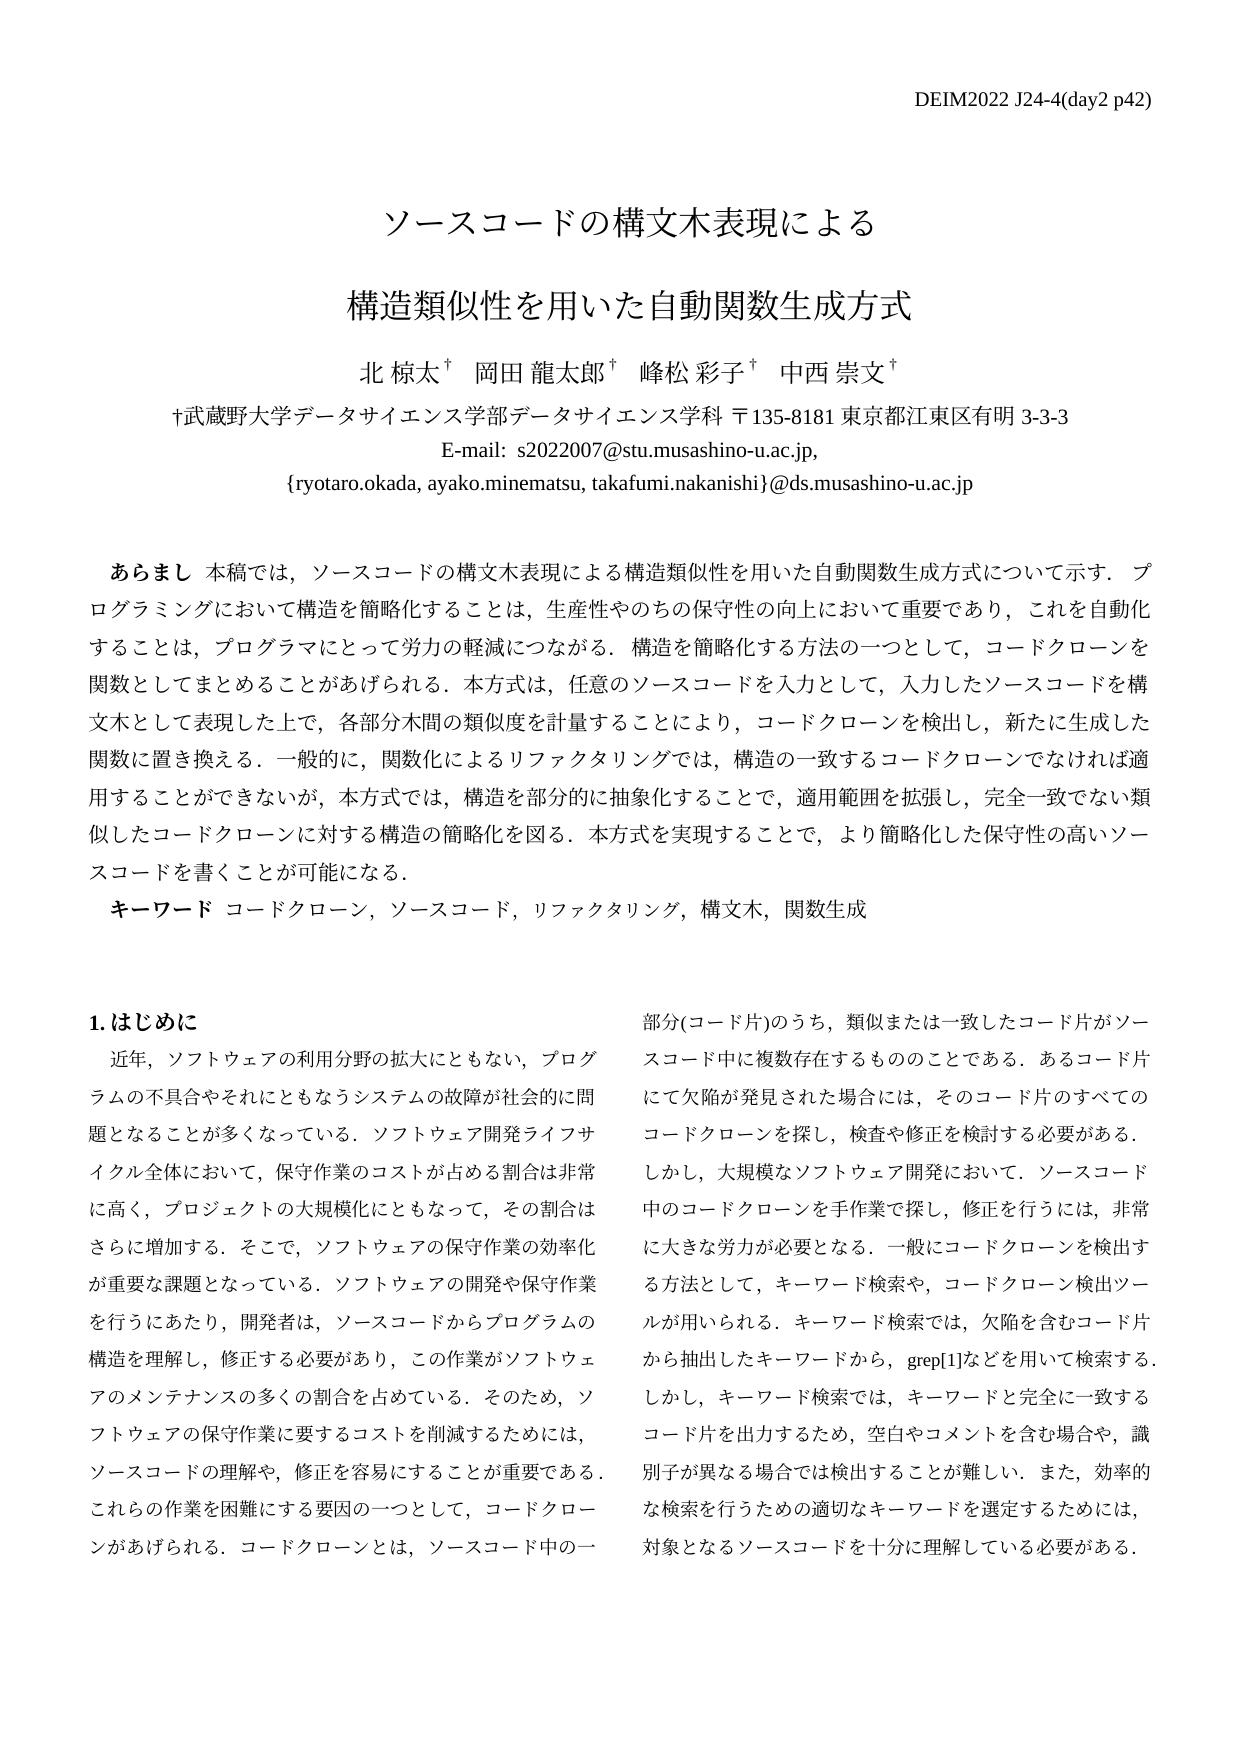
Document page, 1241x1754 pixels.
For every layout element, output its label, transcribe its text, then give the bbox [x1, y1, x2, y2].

text 構造類似性を用いた自動関数生成方式 [89, 266, 1152, 341]
text あらまし 本稿では，ソースコードの構文木表現による構造類似性を用いた自動関数生成方式について示す．プログラミングにおいて構造を簡略化することは，生産性やのちの保守性の向上において重要であり，これを自動化することは，プログラマにとって労力の軽減につながる．構造を簡略化する方法の一つとして，コードクローンを関数としてまとめることがあげられる．本方式は，任意のソースコードを入力として，入力したソースコードを構文木として表現した上で，各部分木間の類似度を計量することにより，コードクローンを検出し，新たに生成した関数に置き換える．一般的に，関数化によるリファクタリングでは，構造の一致するコードクローンでなければ適用することができないが，本方式では，構造を部分的に抽象化することで，適用範囲を拡張し，完全一致でない類似したコードクローンに対する構造の簡略化を図る．本方式を実現することで，より簡略化した保守性の高いソースコードを書くことが可能になる． [89, 552, 1152, 890]
text はじめに [89, 1002, 598, 1040]
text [89, 1040, 598, 1565]
text 北 椋太† 岡田 龍太郎† 峰松 彩子† 中西 崇文† [89, 352, 1152, 390]
text †武蔵野大学データサイエンス学部データサイエンス学科 〒135-8181 東京都江東区有明 3-3-3 [89, 401, 1152, 430]
text ソースコードの構文木表現による [89, 184, 1152, 259]
text E-mail: s2022007@stu.musashino-u.ac.jp, [89, 434, 1152, 463]
text キーワード コードクローン，ソースコード，リファクタリング，構文木，関数生成 [89, 890, 1152, 965]
text {ryotaro.okada, ayako.minematsu, takafumi.nakanishi}@ds.musashino-u.ac.jp [89, 467, 1152, 496]
